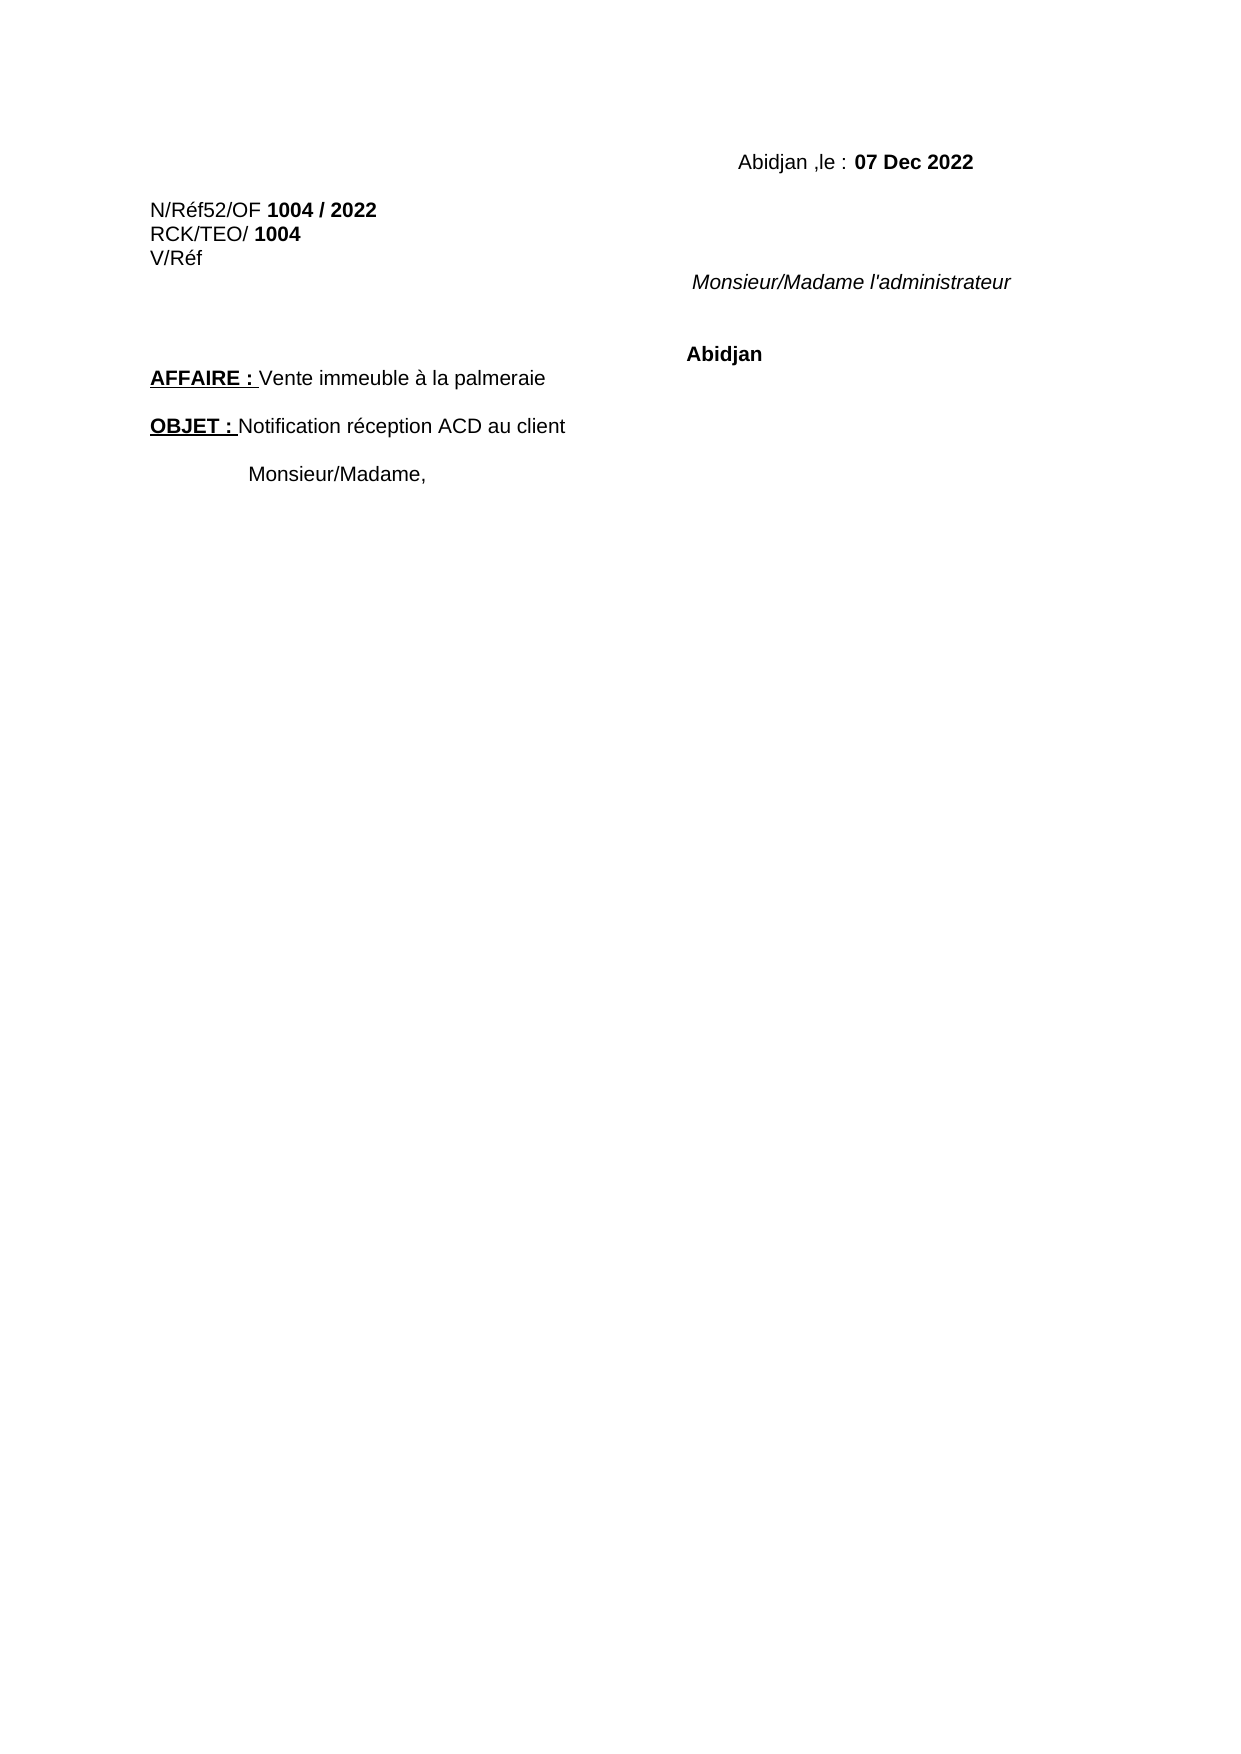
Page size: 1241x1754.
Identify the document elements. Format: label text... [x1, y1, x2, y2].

text Abidjan ,le : 07 Dec 2022 [150, 150, 1090, 174]
text OBJET : Notification réception ACD au client [150, 413, 1090, 437]
text Monsieur/Madame, [150, 461, 1090, 485]
text V/Réf [150, 246, 1090, 270]
text Abidjan [150, 342, 1090, 366]
text Monsieur/Madame l'administrateur [150, 270, 1090, 294]
text N/Réf52/OF 1004 / 2022 [150, 198, 1090, 222]
text RCK/TEO/ 1004 [150, 222, 1090, 246]
text AFFAIRE : Vente immeuble à la palmeraie [150, 366, 1090, 389]
